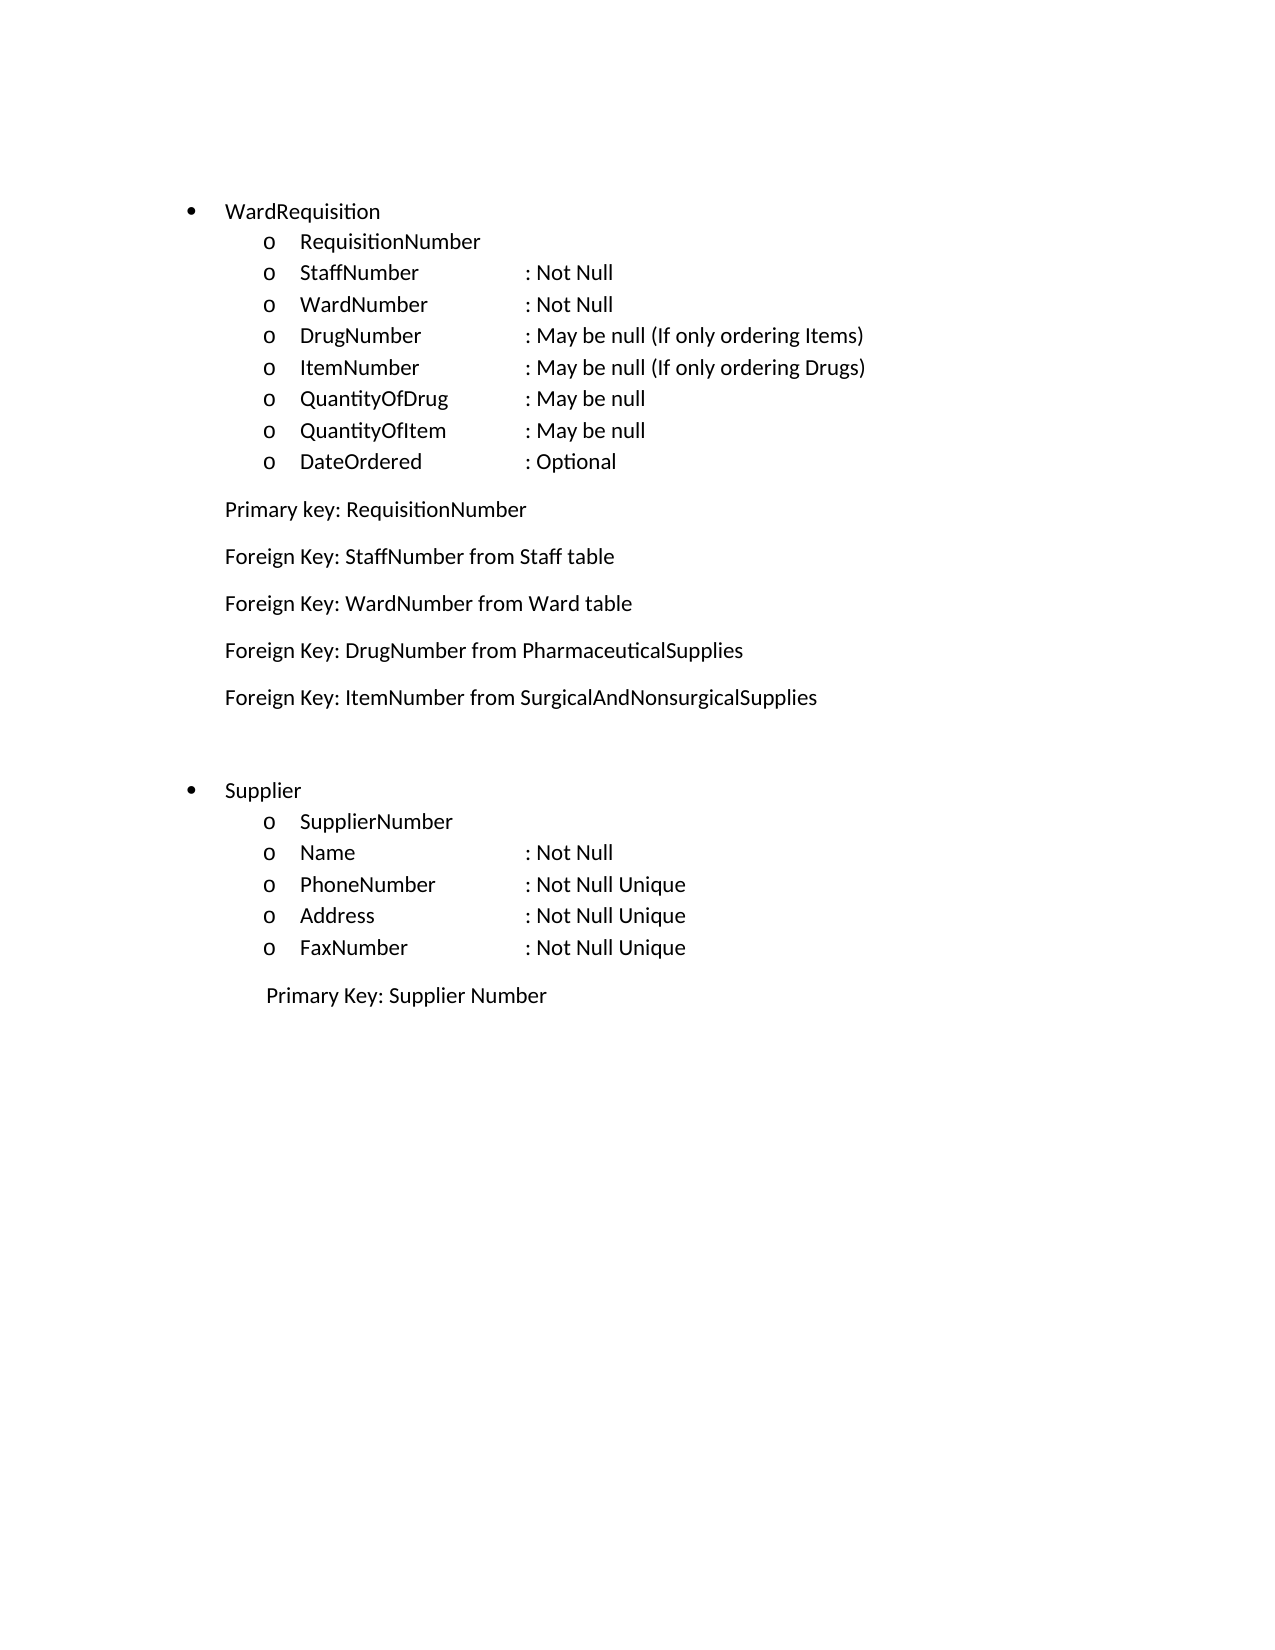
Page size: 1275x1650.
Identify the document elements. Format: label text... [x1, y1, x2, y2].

text Foreign Key: ItemNumber from SurgicalAndNonsurgicalSupplies [225, 683, 1125, 711]
list DrugNumber : May be null (If only ordering Items) [262, 321, 1125, 351]
list WardRequisition [187, 197, 1125, 225]
list PhoneNumber : Not Null Unique [262, 870, 1125, 899]
list RequisitionNumber [262, 227, 1125, 256]
list QuantityOfItem : May be null [262, 416, 1125, 445]
list Supplier [187, 777, 1125, 805]
list Address : Not Null Unique [262, 901, 1125, 930]
list WardNumber : Not Null [262, 290, 1125, 319]
text Primary key: RequisitionNumber [225, 495, 1125, 523]
list StaffNumber : Not Null [262, 258, 1125, 288]
list Name : Not Null [262, 838, 1125, 867]
list QuantityOfDrug : May be null [262, 384, 1125, 413]
text Foreign Key: WardNumber from Ward table [225, 589, 1125, 617]
text Foreign Key: StaffNumber from Staff table [225, 542, 1125, 570]
text Foreign Key: DrugNumber from PharmaceuticalSupplies [225, 636, 1125, 664]
list FaxNumber : Not Null Unique [262, 933, 1125, 962]
list ItemNumber : May be null (If only ordering Drugs) [262, 353, 1125, 382]
list DateOrdered : Optional [262, 447, 1125, 476]
text Primary Key: Supplier Number [225, 981, 1125, 1009]
list SupplierNumber [262, 807, 1125, 836]
